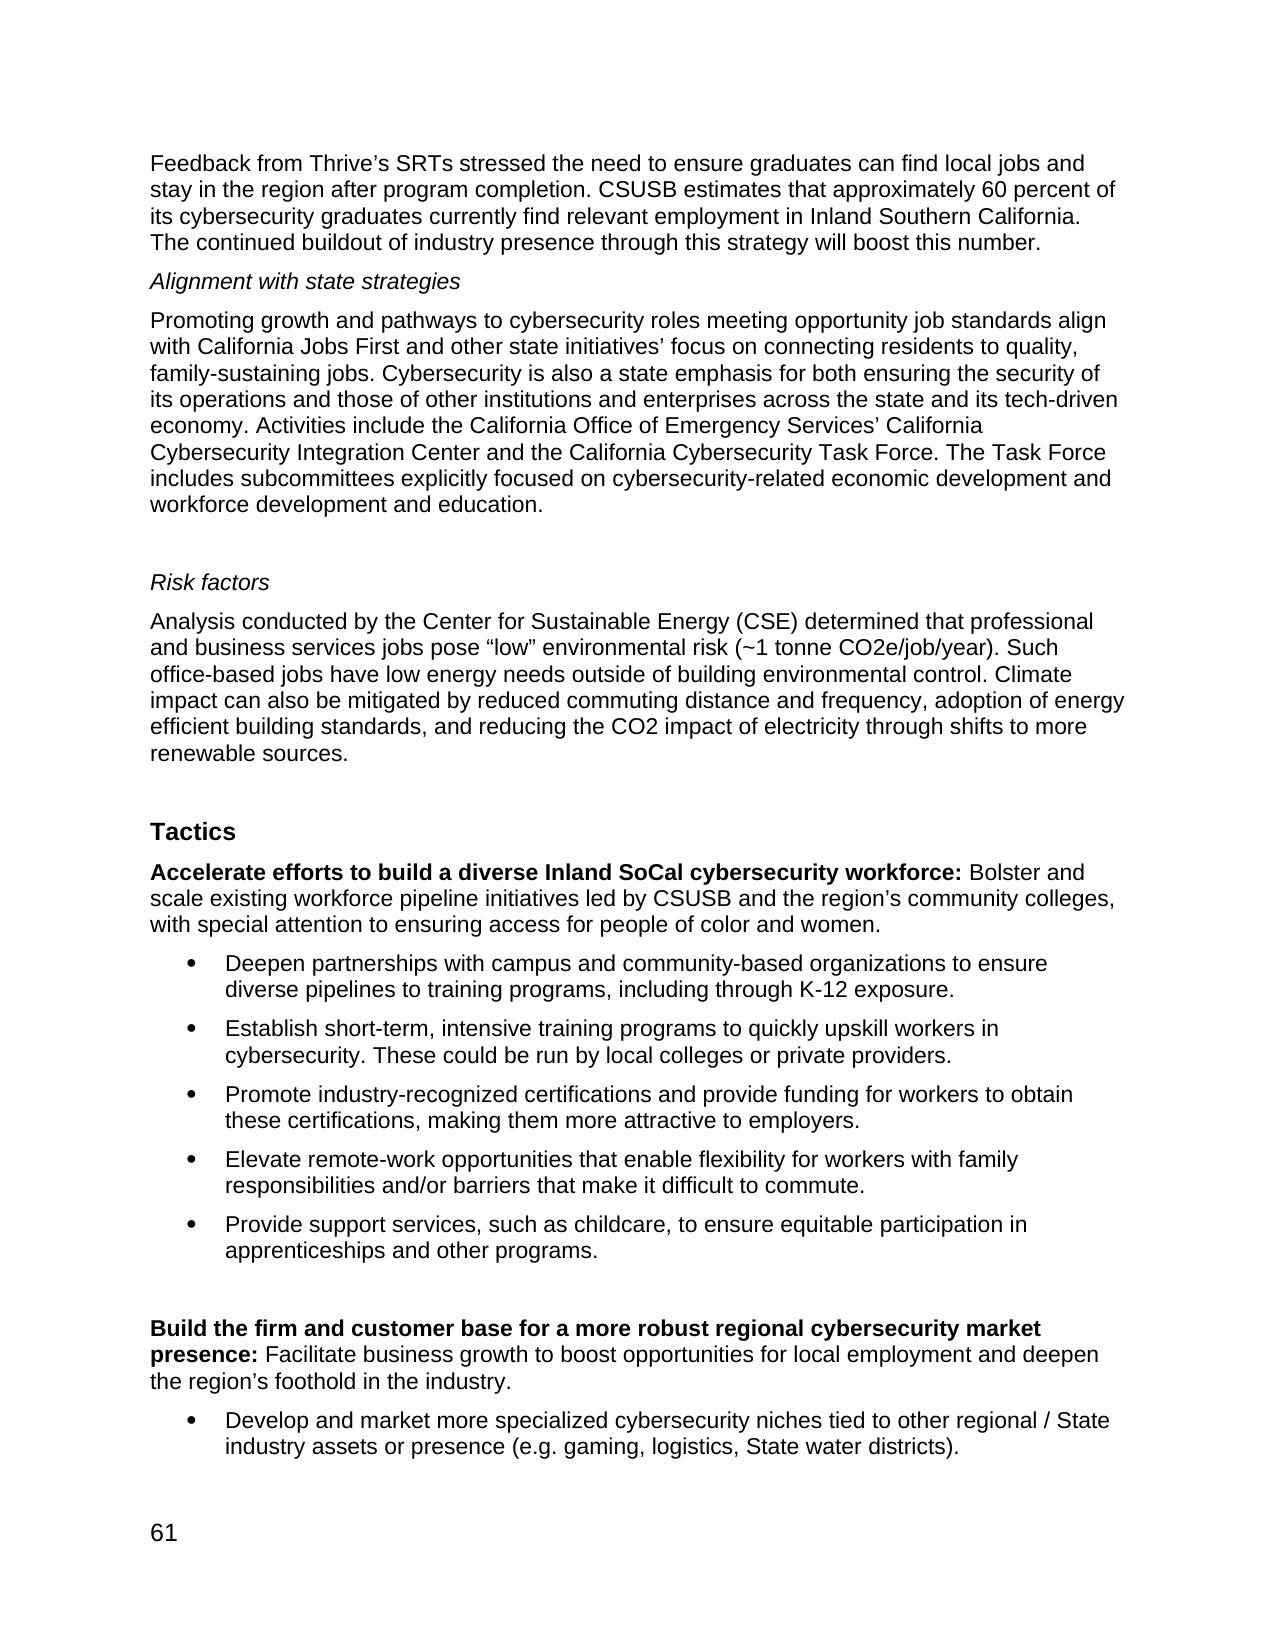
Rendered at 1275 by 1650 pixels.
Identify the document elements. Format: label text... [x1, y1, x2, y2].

list Promote industry-recognized certifications and provide funding for workers to obtain these certifications, making them more attractive to employers. [187, 1081, 1125, 1133]
text Promoting growth and pathways to cybersecurity roles meeting opportunity job standards align with California Jobs First and other state initiatives’ focus on connecting residents to quality, family-sustaining jobs. Cybersecurity is also a state emphasis for both ensuring the security of its operations and those of other institutions and enterprises across the state and its tech-driven economy. Activities include the California Office of Emergency Services’ California Cybersecurity Integration Center and the California Cybersecurity Task Force. The Task Force includes subcommittees explicitly focused on cybersecurity-related economic development and workforce development and education. [150, 307, 1125, 518]
list Develop and market more specialized cybersecurity niches tied to other regional / State industry assets or presence (e.g. gaming, logistics, State water districts). [187, 1407, 1125, 1459]
text Alignment with state strategies [150, 268, 1125, 294]
text Feedback from Thrive’s SRTs stressed the need to ensure graduates can find local jobs and stay in the region after program completion. CSUSB estimates that approximately 60 percent of its cybersecurity graduates currently find relevant employment in Inland Southern California. The continued buildout of industry presence through this strategy will boost this number. [150, 150, 1125, 255]
text Analysis conducted by the Center for Sustainable Energy (CSE) determined that professional and business services jobs pose “low” environmental risk (~1 tonne CO2e/job/year). Such office-based jobs have low energy needs outside of building environmental control. Climate impact can also be mitigated by reduced commuting distance and frequency, adoption of energy efficient building standards, and reducing the CO2 impact of electricity through shifts to more renewable sources. [150, 608, 1125, 766]
text Build the firm and customer base for a more robust regional cybersecurity market presence: Facilitate business growth to boost opportunities for local employment and deepen the region’s foothold in the industry. [150, 1315, 1125, 1394]
list Establish short-term, intensive training programs to quickly upskill workers in cybersecurity. These could be run by local colleges or private providers. [187, 1015, 1125, 1068]
text Accelerate efforts to build a diverse Inland SoCal cybersecurity workforce: Bolster and scale existing workforce pipeline initiatives led by CSUSB and the region’s community colleges, with special attention to ensuring access for people of color and women. [150, 858, 1125, 938]
list Elevate remote-work opportunities that enable flexibility for workers with family responsibilities and/or barriers that make it difficult to commute. [187, 1146, 1125, 1198]
text Risk factors [150, 569, 1125, 595]
list Provide support services, such as childcare, to ensure equitable participation in apprenticeships and other programs. [187, 1211, 1125, 1264]
text Tactics [150, 817, 1125, 846]
list Deepen partnerships with campus and community-based organizations to ensure diverse pipelines to training programs, including through K-12 exposure. [187, 950, 1125, 1003]
